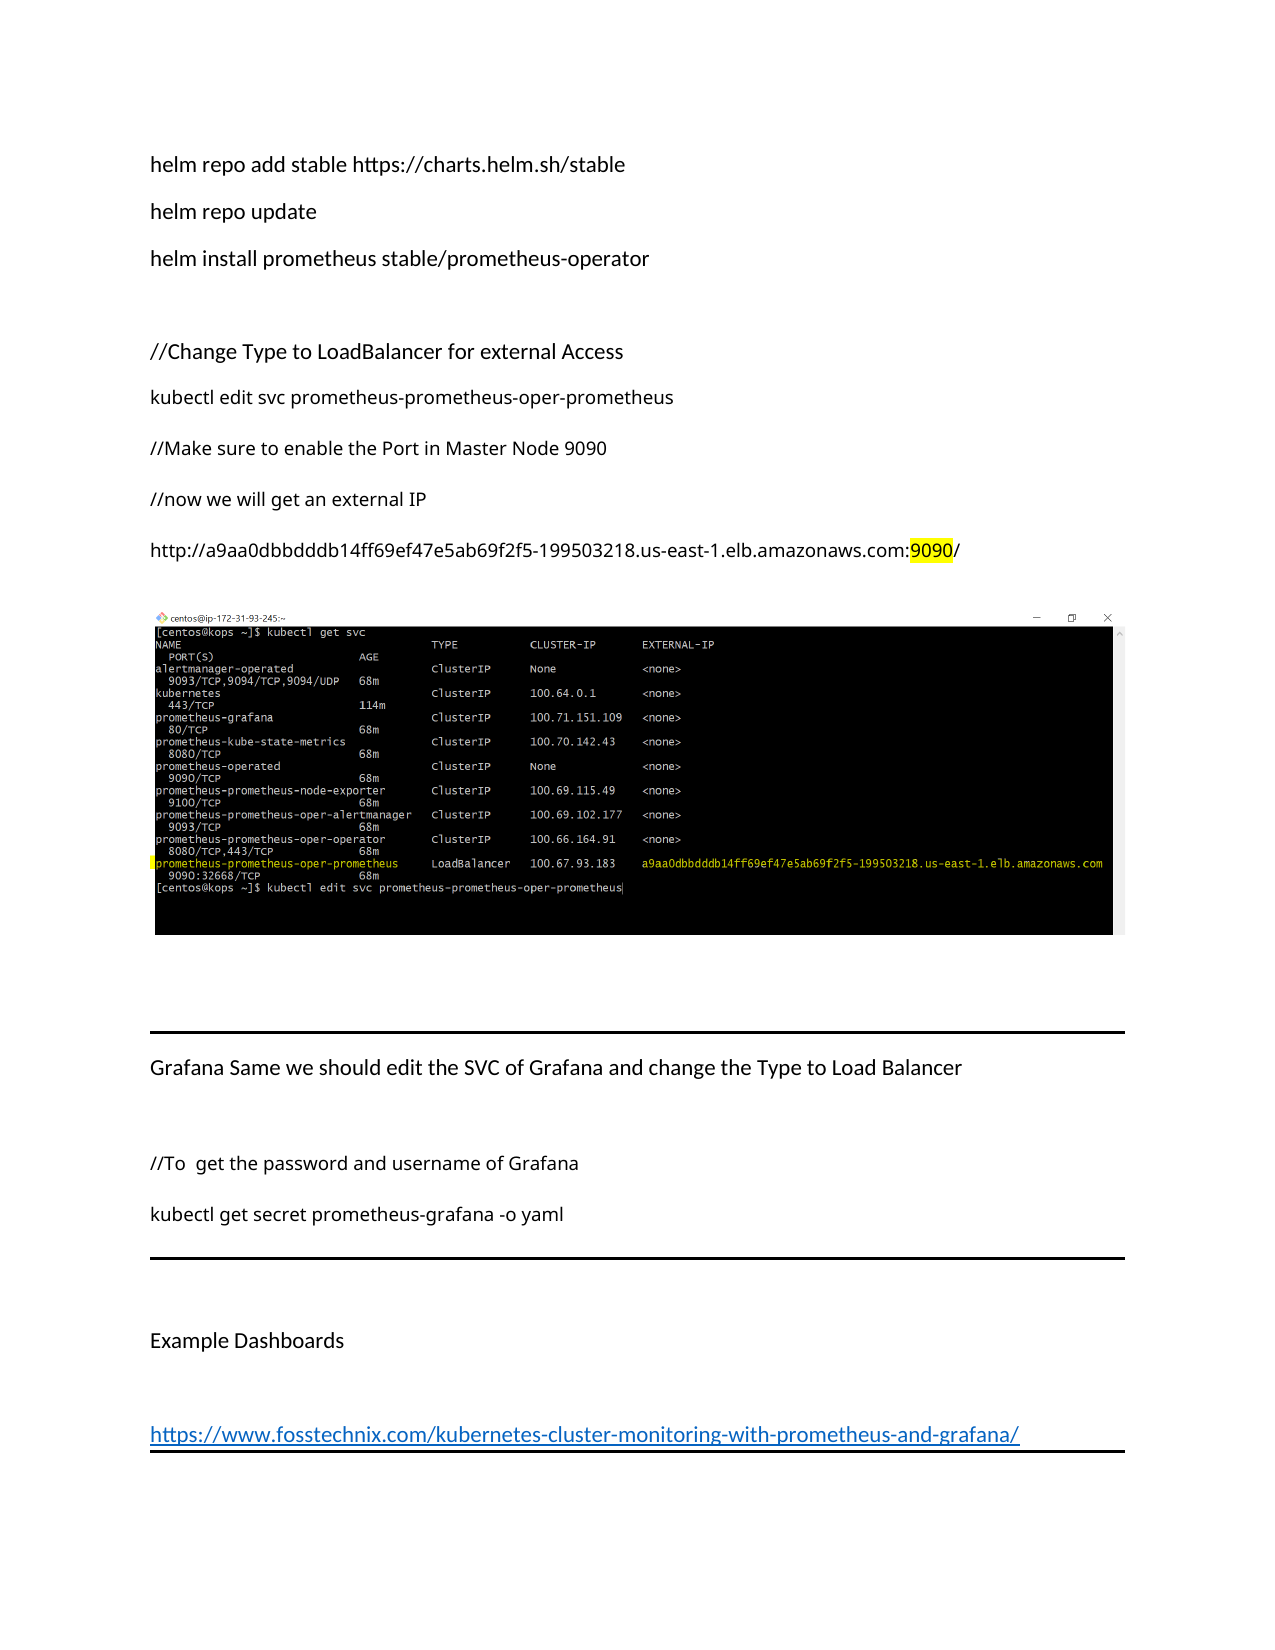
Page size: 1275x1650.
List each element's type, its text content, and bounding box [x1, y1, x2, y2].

text //Change Type to LoadBalancer for external Access [150, 337, 1125, 366]
text helm repo update [150, 197, 1125, 225]
text helm repo add stable https://charts.helm.sh/stable [150, 150, 1125, 178]
text helm install prometheus stable/prometheus-operator [150, 244, 1125, 272]
text Grafana Same we should edit the SVC of Grafana and change the Type to Load Balancer [150, 1053, 1125, 1081]
text //now we will get an external IP [150, 486, 1125, 512]
text https://www.fosstechnix.com/kubernetes-cluster-monitoring-with-prometheus-and-grafana/ [150, 1420, 1125, 1450]
text //To get the password and username of Grafana [150, 1151, 1125, 1176]
text http://a9aa0dbbdddb14ff69ef47e5ab69f2f5-199503218.us-east-1.elb.amazonaws.com:9090/ [150, 537, 1125, 563]
text Example Dashboards [150, 1326, 1125, 1354]
text kubectl get secret prometheus-grafana -o yaml [150, 1202, 1125, 1227]
text kubectl edit svc prometheus-prometheus-oper-prometheus [150, 384, 1125, 410]
text //Make sure to enable the Port in Master Node 9090 [150, 435, 1125, 461]
picture [150, 610, 1125, 935]
